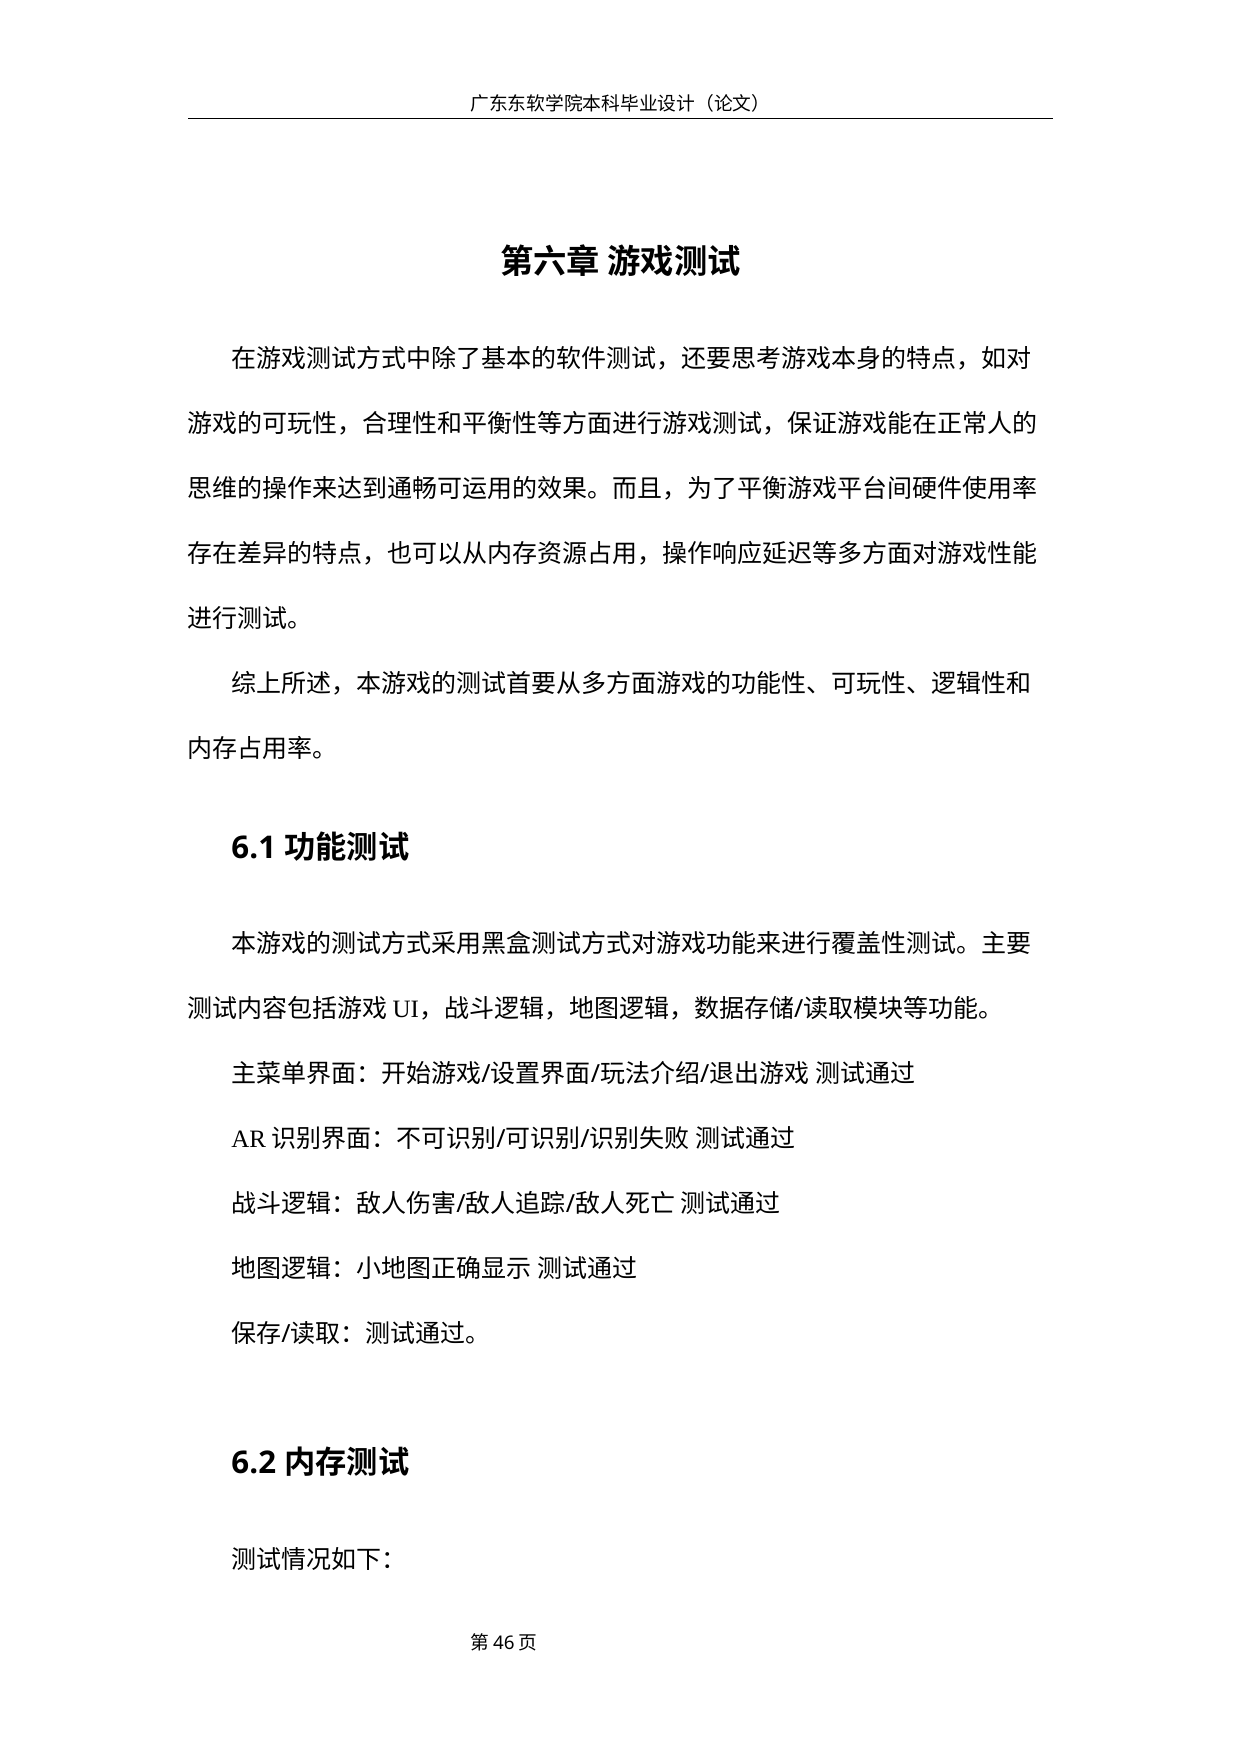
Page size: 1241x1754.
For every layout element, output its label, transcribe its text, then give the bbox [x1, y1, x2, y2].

list 综上所述，本游戏的测试首要从多方面游戏的功能性、可玩性、逻辑性和内存占用率。 [187, 649, 1053, 779]
list 地图逻辑：小地图正确显示 测试通过 [187, 1234, 1053, 1299]
list 保存/读取：测试通过。 [187, 1299, 1053, 1364]
list AR识别界面：不可识别/可识别/识别失败 测试通过 [187, 1104, 1053, 1169]
list 在游戏测试方式中除了基本的软件测试，还要思考游戏本身的特点，如对游戏的可玩性，合理性和平衡性等方面进行游戏测试，保证游戏能在正常人的思维的操作来达到通畅可运用的效果。而且，为了平衡游戏平台间硬件使用率存在差异的特点，也可以从内存资源占用，操作响应延迟等多方面对游戏性能进行测试。 [187, 324, 1053, 649]
list 本游戏的测试方式采用黑盒测试方式对游戏功能来进行覆盖性测试。主要测试内容包括游戏UI，战斗逻辑，地图逻辑，数据存储/读取模块等功能。 [187, 909, 1053, 1039]
list 战斗逻辑：敌人伤害/敌人追踪/敌人死亡 测试通过 [187, 1169, 1053, 1234]
list 主菜单界面：开始游戏/设置界面/玩法介绍/退出游戏 测试通过 [187, 1039, 1053, 1104]
subtitle 6.2 内存测试 [187, 1428, 1053, 1493]
list 测试情况如下： [187, 1525, 1053, 1590]
subtitle 第六章 游戏测试 [187, 227, 1053, 292]
subtitle 6.1 功能测试 [187, 812, 1053, 877]
